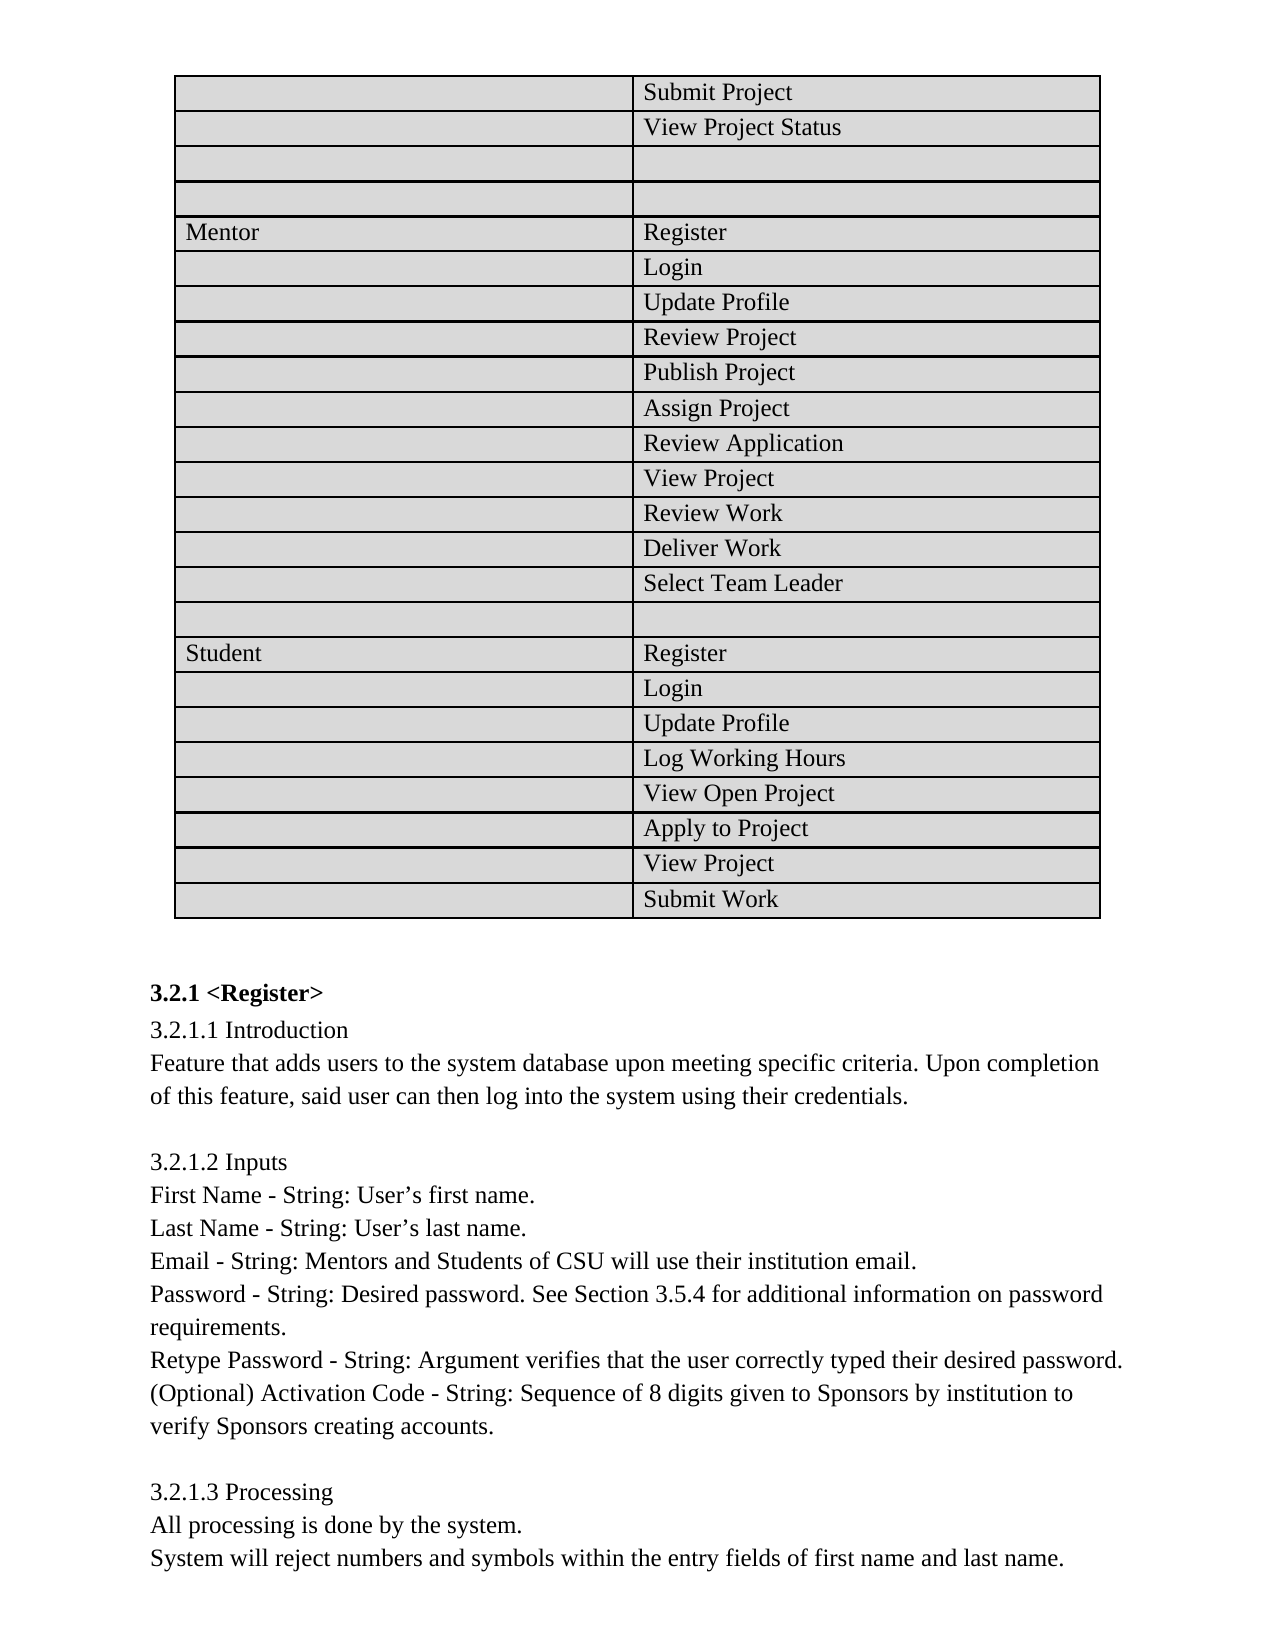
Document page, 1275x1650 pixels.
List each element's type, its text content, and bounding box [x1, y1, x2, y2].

table_cell [176, 183, 632, 215]
table_cell [176, 393, 632, 426]
table_cell [176, 849, 632, 882]
text Email - String: Mentors and Students of CSU will use their institution email. [150, 1246, 1125, 1275]
table_cell View Project [634, 463, 1099, 496]
table_cell [176, 673, 632, 706]
table_cell [634, 147, 1099, 180]
text All processing is done by the system. [150, 1511, 1125, 1539]
table_cell Mentor [176, 218, 632, 250]
table_cell [176, 743, 632, 776]
table_cell [176, 498, 632, 531]
table_cell Update Profile [634, 708, 1099, 741]
subtitle 3.2.1 <Register> [150, 978, 1125, 1007]
table_cell [176, 778, 632, 811]
table_cell [176, 287, 632, 320]
text System will reject numbers and symbols within the entry fields of first name and last name. [150, 1543, 1125, 1572]
table_cell [176, 77, 632, 110]
table_cell Update Profile [634, 287, 1099, 320]
table_cell Submit Work [634, 884, 1099, 917]
table_cell Publish Project [634, 358, 1099, 391]
table_cell Log Working Hours [634, 743, 1099, 776]
table_cell [176, 708, 632, 741]
table_cell [176, 323, 632, 355]
table_cell Student [176, 638, 632, 671]
table_cell [176, 603, 632, 636]
text First Name - String: User’s first name. [150, 1180, 1125, 1209]
text Retype Password - String: Argument verifies that the user correctly typed their desired password. [150, 1345, 1125, 1374]
text Password - String: Desired password. See Section 3.5.4 for additional information on password requirements. [150, 1279, 1125, 1341]
table_cell [176, 568, 632, 601]
table_cell Review Application [634, 428, 1099, 461]
text 3.2.1.1 Introduction [150, 1015, 1125, 1044]
text Feature that adds users to the system database upon meeting specific criteria. Upon completion of this feature, said user can then log into the system using their credentials. [150, 1048, 1125, 1110]
table_cell [176, 112, 632, 145]
table_cell Register [634, 638, 1099, 671]
table_cell View Project [634, 849, 1099, 882]
table_cell [634, 183, 1099, 215]
text 3.2.1.2 Inputs [150, 1147, 1125, 1176]
table_cell Login [634, 673, 1099, 706]
table_cell [176, 147, 632, 180]
table_cell Apply to Project [634, 814, 1099, 846]
table_cell Select Team Leader [634, 568, 1099, 601]
table_cell Register [634, 218, 1099, 250]
table_cell Deliver Work [634, 533, 1099, 566]
text 3.2.1.3 Processing [150, 1477, 1125, 1506]
table_cell Review Work [634, 498, 1099, 531]
table_cell [176, 358, 632, 391]
text Last Name - String: User’s last name. [150, 1213, 1125, 1242]
table_cell [176, 814, 632, 846]
table_cell Login [634, 252, 1099, 285]
table_cell View Open Project [634, 778, 1099, 811]
table_cell Submit Project [634, 77, 1099, 110]
text (Optional) Activation Code - String: Sequence of 8 digits given to Sponsors by institution to verify Sponsors creating accounts. [150, 1378, 1125, 1440]
table_cell Review Project [634, 323, 1099, 355]
table_cell Assign Project [634, 393, 1099, 426]
table_cell View Project Status [634, 112, 1099, 145]
table_cell [176, 884, 632, 917]
table_cell [176, 252, 632, 285]
table_cell [176, 463, 632, 496]
table_cell [176, 428, 632, 461]
table_cell [176, 533, 632, 566]
table_cell [634, 603, 1099, 636]
